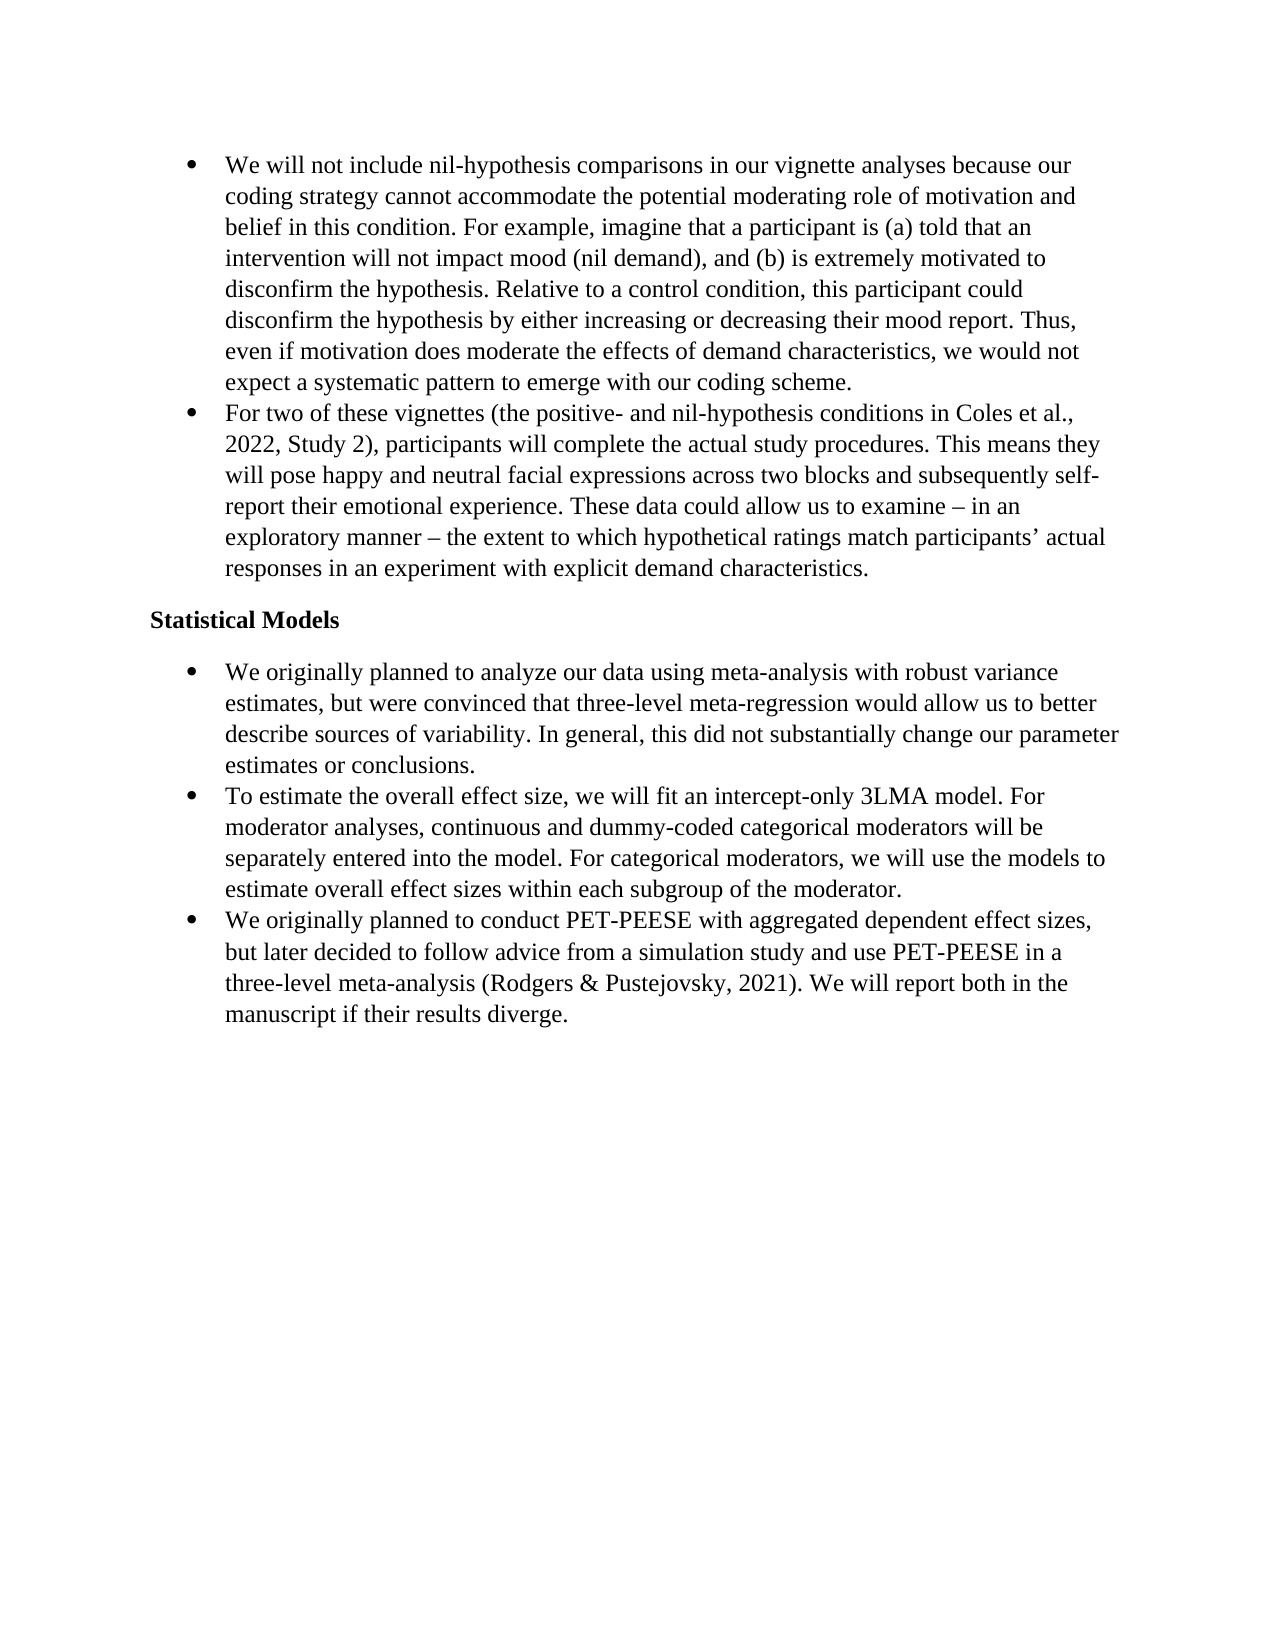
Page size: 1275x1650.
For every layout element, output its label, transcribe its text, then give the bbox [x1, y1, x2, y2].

list We originally planned to conduct PET-PEESE with aggregated dependent effect sizes, but later decided to follow advice from a simulation study and use PET-PEESE in a three-level meta-analysis (Rodgers & Pustejovsky, 2021). We will report both in the manuscript if their results diverge. [187, 906, 1125, 1027]
text Statistical Models [150, 605, 1125, 634]
list For two of these vignettes (the positive- and nil-hypothesis conditions in Coles et al., 2022, Study 2), participants will complete the actual study procedures. This means they will pose happy and neutral facial expressions across two blocks and subsequently self-report their emotional experience. These data could allow us to examine – in an exploratory manner – the extent to which hypothetical ratings match participants’ actual responses in an experiment with explicit demand characteristics. [187, 398, 1125, 582]
list We originally planned to analyze our data using meta-analysis with robust variance estimates, but were convinced that three-level meta-regression would allow us to better describe sources of variability. In general, this did not substantially change our parameter estimates or conclusions. [187, 657, 1125, 779]
list To estimate the overall effect size, we will fit an intercept-only 3LMA model. For moderator analyses, continuous and dummy-coded categorical moderators will be separately entered into the model. For categorical moderators, we will use the models to estimate overall effect sizes within each subgroup of the moderator. [187, 781, 1125, 903]
list We will not include nil-hypothesis comparisons in our vignette analyses because our coding strategy cannot accommodate the potential moderating role of motivation and belief in this condition. For example, imagine that a participant is (a) told that an intervention will not impact mood (nil demand), and (b) is extremely motivated to disconfirm the hypothesis. Relative to a control condition, this participant could disconfirm the hypothesis by either increasing or decreasing their mood report. Thus, even if motivation does moderate the effects of demand characteristics, we would not expect a systematic pattern to emerge with our coding scheme. [187, 150, 1125, 396]
